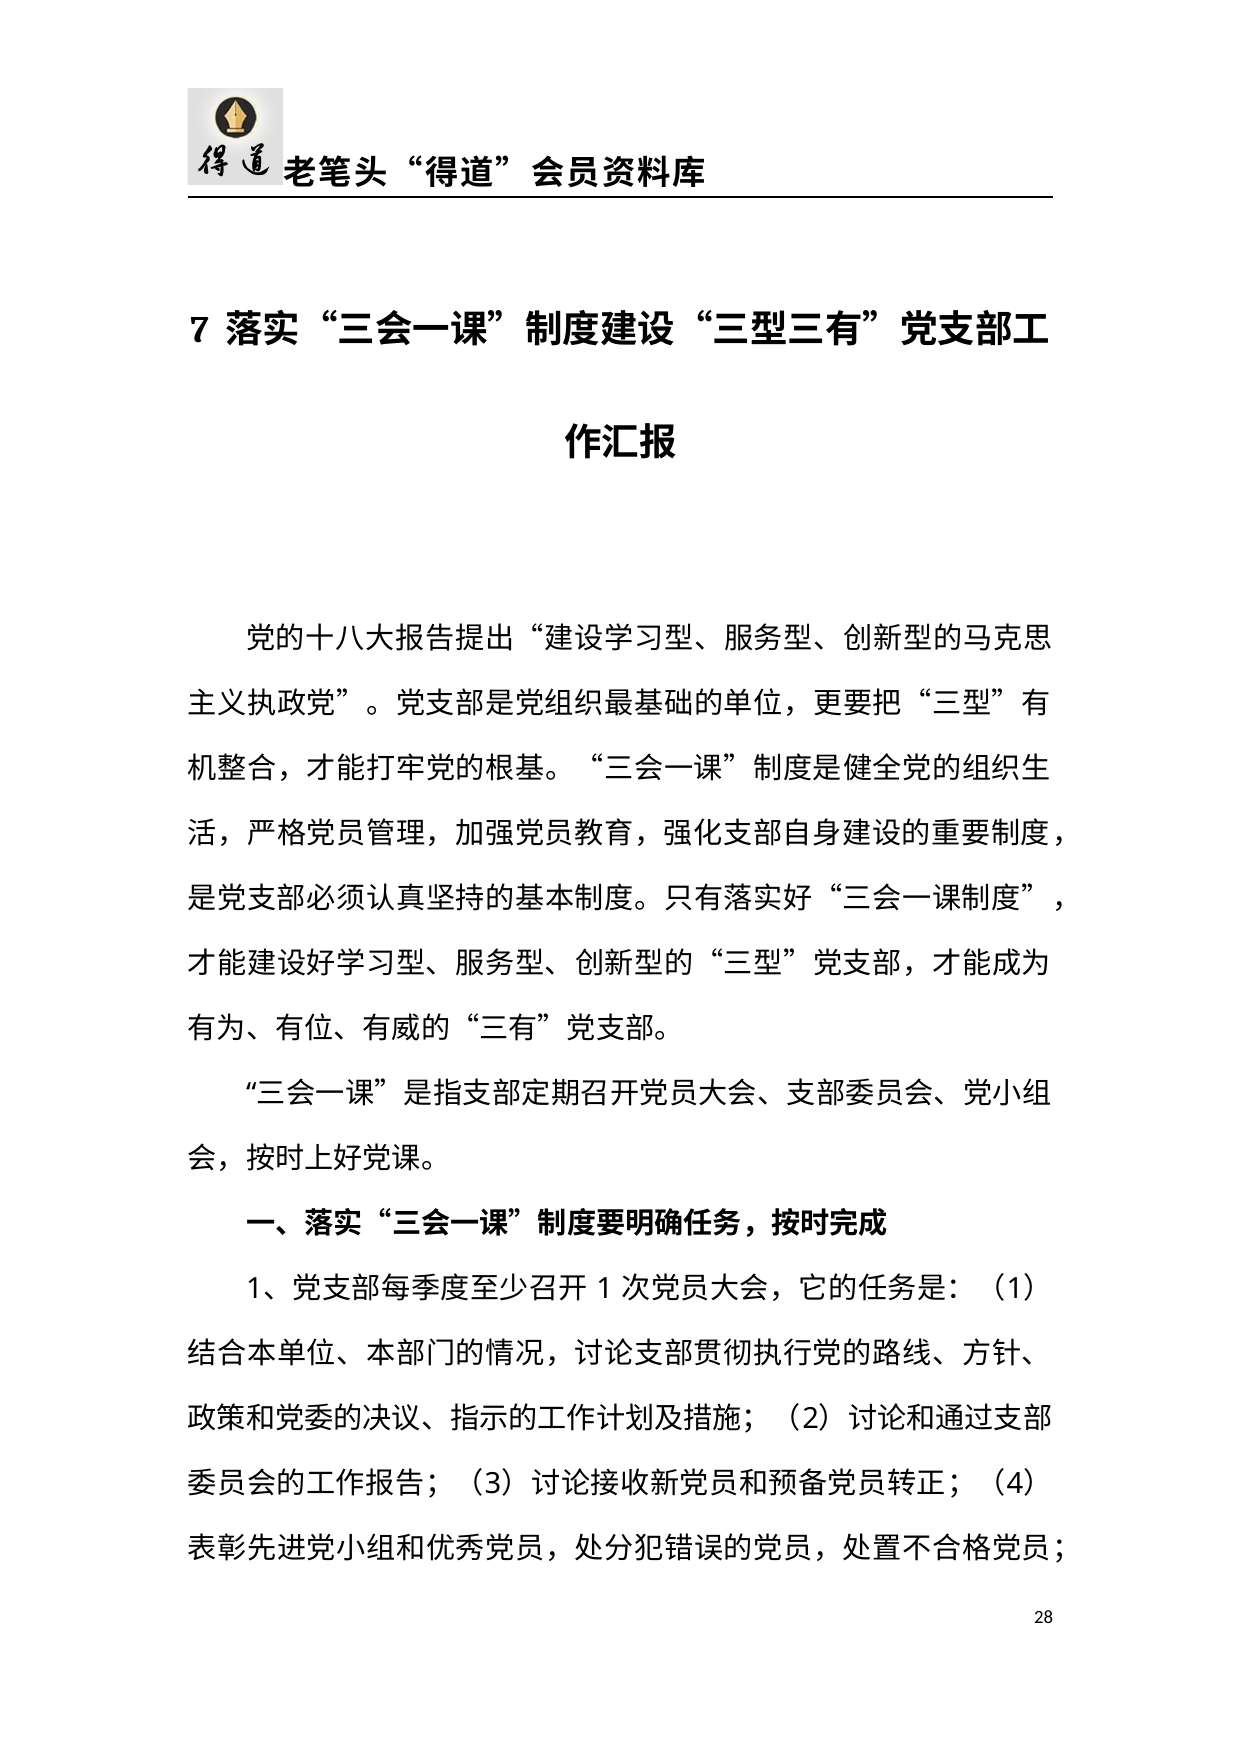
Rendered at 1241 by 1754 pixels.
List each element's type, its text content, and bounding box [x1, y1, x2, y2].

picture [187, 88, 284, 185]
text 党的十八大报告提出“建设学习型、服务型、创新型的马克思主义执政党”。党支部是党组织最基础的单位，更要把“三型”有机整合，才能打牢党的根基。“三会一课”制度是健全党的组织生活，严格党员管理，加强党员教育，强化支部自身建设的重要制度，是党支部必须认真坚持的基本制度。只有落实好“三会一课制度”，才能建设好学习型、服务型、创新型的“三型”党支部，才能成为有为、有位、有威的“三有”党支部。 [187, 603, 1053, 1058]
subtitle 7 落实“三会一课”制度建设“三型三有”党支部工作汇报 [187, 294, 1053, 471]
text “三会一课”是指支部定期召开党员大会、支部委员会、党小组会，按时上好党课。 [187, 1058, 1053, 1188]
text 一、落实“三会一课”制度要明确任务，按时完成 [187, 1188, 1053, 1253]
